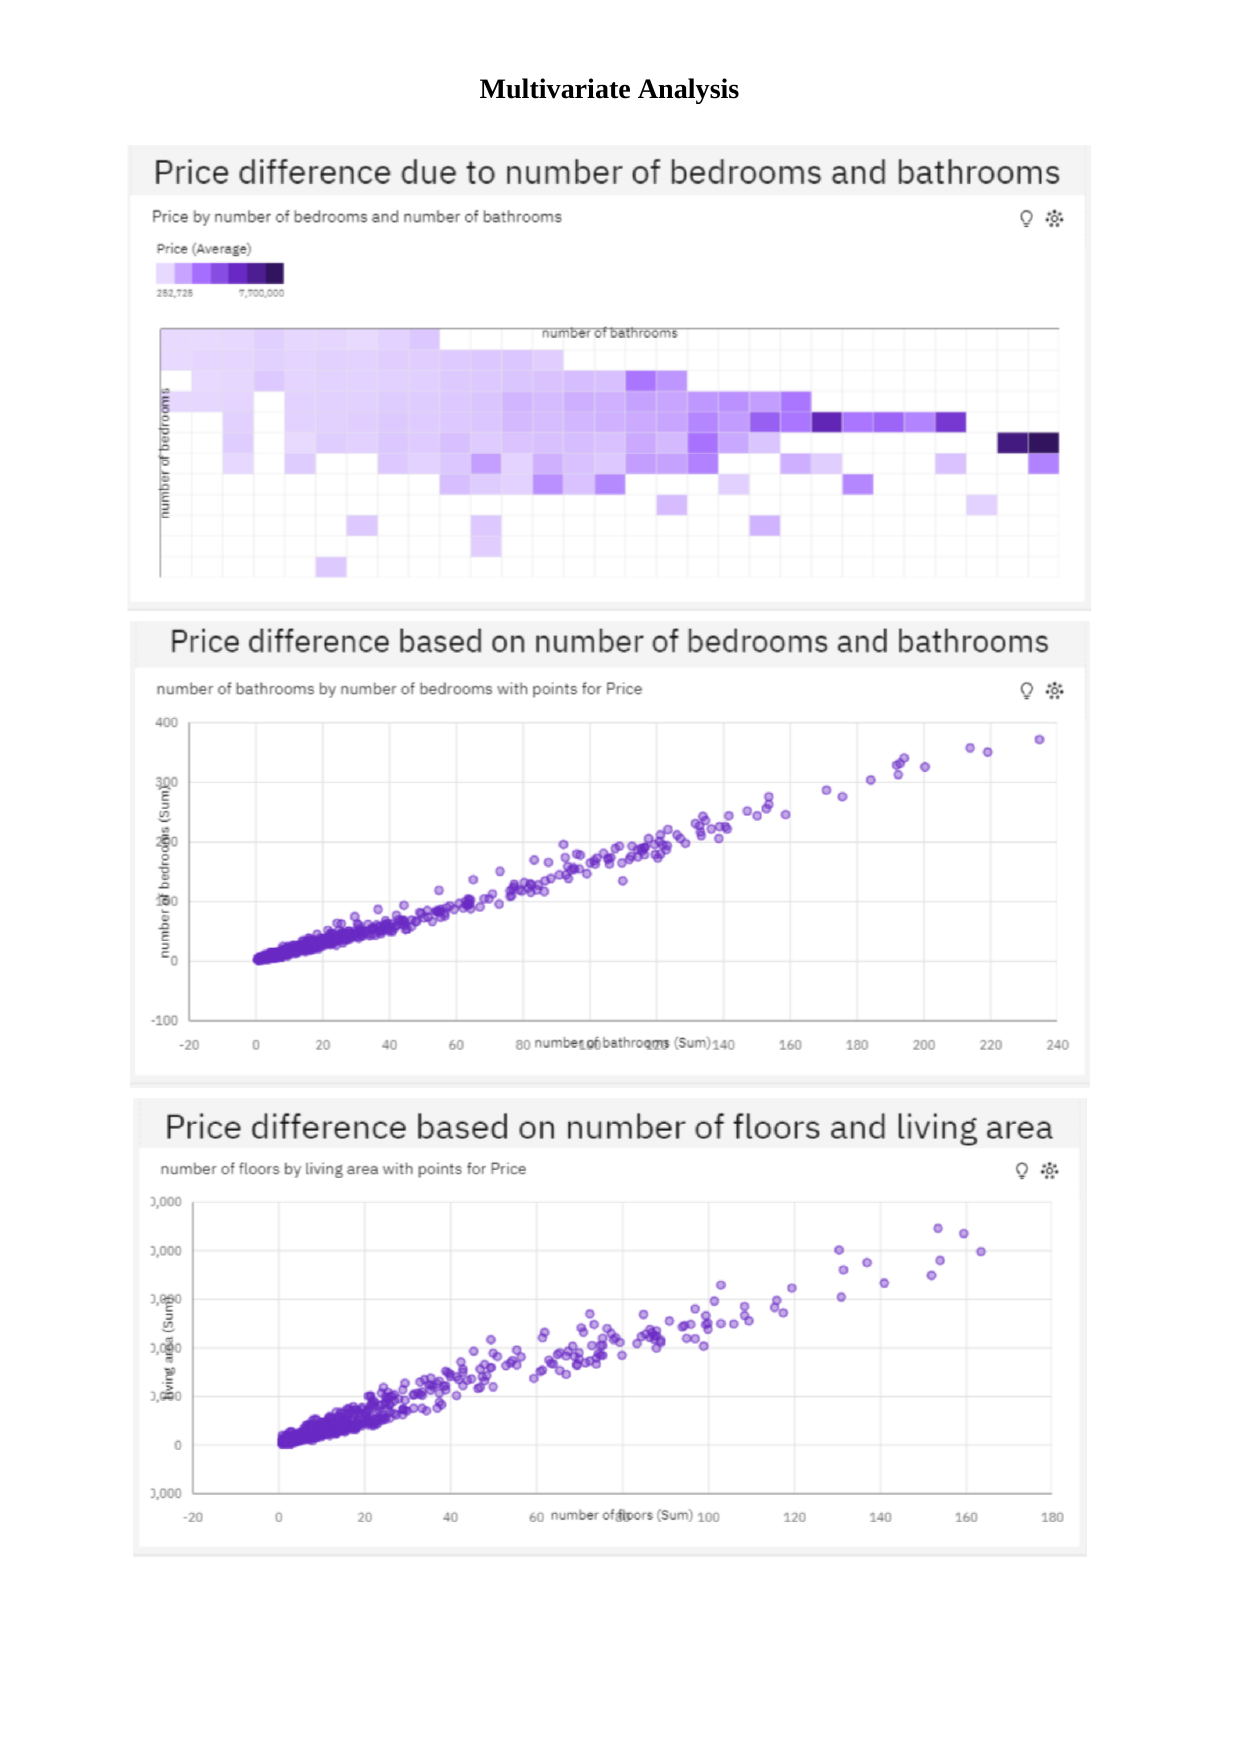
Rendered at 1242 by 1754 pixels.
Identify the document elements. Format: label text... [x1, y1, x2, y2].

picture [127, 145, 1092, 1557]
text Multivariate Analysis [150, 72, 1069, 105]
